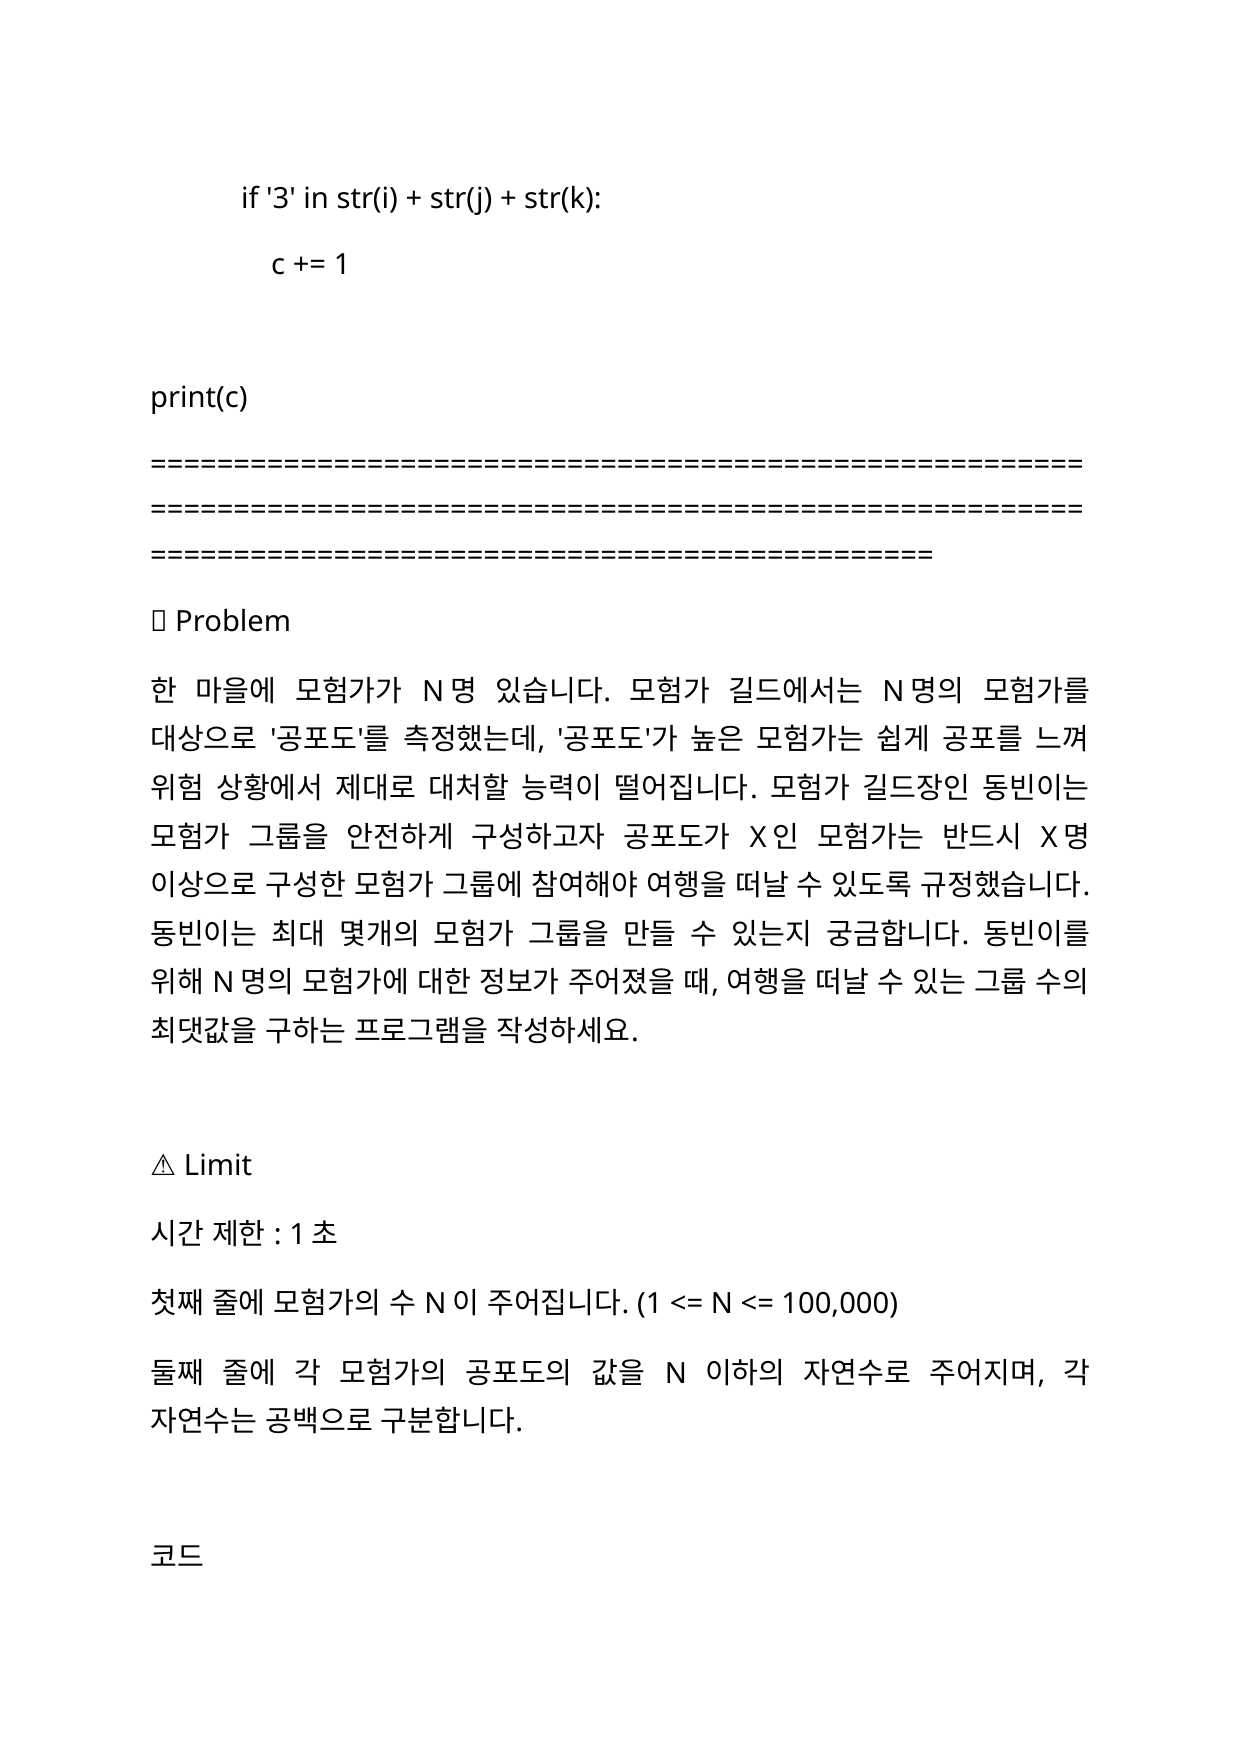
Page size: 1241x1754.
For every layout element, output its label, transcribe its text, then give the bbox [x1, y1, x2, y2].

text 첫째 줄에 모험가의 수 N이 주어집니다. (1 <= N <= 100,000) [150, 1280, 1090, 1322]
text c += 1 [150, 244, 1090, 283]
text =============================================================================================================================================================== [150, 443, 1090, 574]
text 코드 [150, 1534, 1090, 1576]
text 한 마을에 모험가가 N명 있습니다. 모험가 길드에서는 N명의 모험가를 대상으로 '공포도'를 측정했는데, '공포도'가 높은 모험가는 쉽게 공포를 느껴 위험 상황에서 제대로 대처할 능력이 떨어집니다. 모험가 길드장인 동빈이는 모험가 그룹을 안전하게 구성하고자 공포도가 X인 모험가는 반드시 X명 이상으로 구성한 모험가 그룹에 참여해야 여행을 떠날 수 있도록 규정했습니다. 동빈이는 최대 몇개의 모험가 그룹을 만들 수 있는지 궁금합니다. 동빈이를 위해 N명의 모험가에 대한 정보가 주어졌을 때, 여행을 떠날 수 있는 그룹 수의 최댓값을 구하는 프로그램을 작성하세요. [150, 667, 1090, 1050]
text 시간 제한 : 1초 [150, 1210, 1090, 1253]
text print(c) [150, 377, 1090, 416]
text ⚠️ Limit [150, 1144, 1090, 1183]
text 둘째 줄에 각 모험가의 공포도의 값을 N 이하의 자연수로 주어지며, 각 자연수는 공백으로 구분합니다. [150, 1349, 1090, 1440]
text 💬 Problem [150, 601, 1090, 640]
text if '3' in str(i) + str(j) + str(k): [150, 177, 1090, 217]
